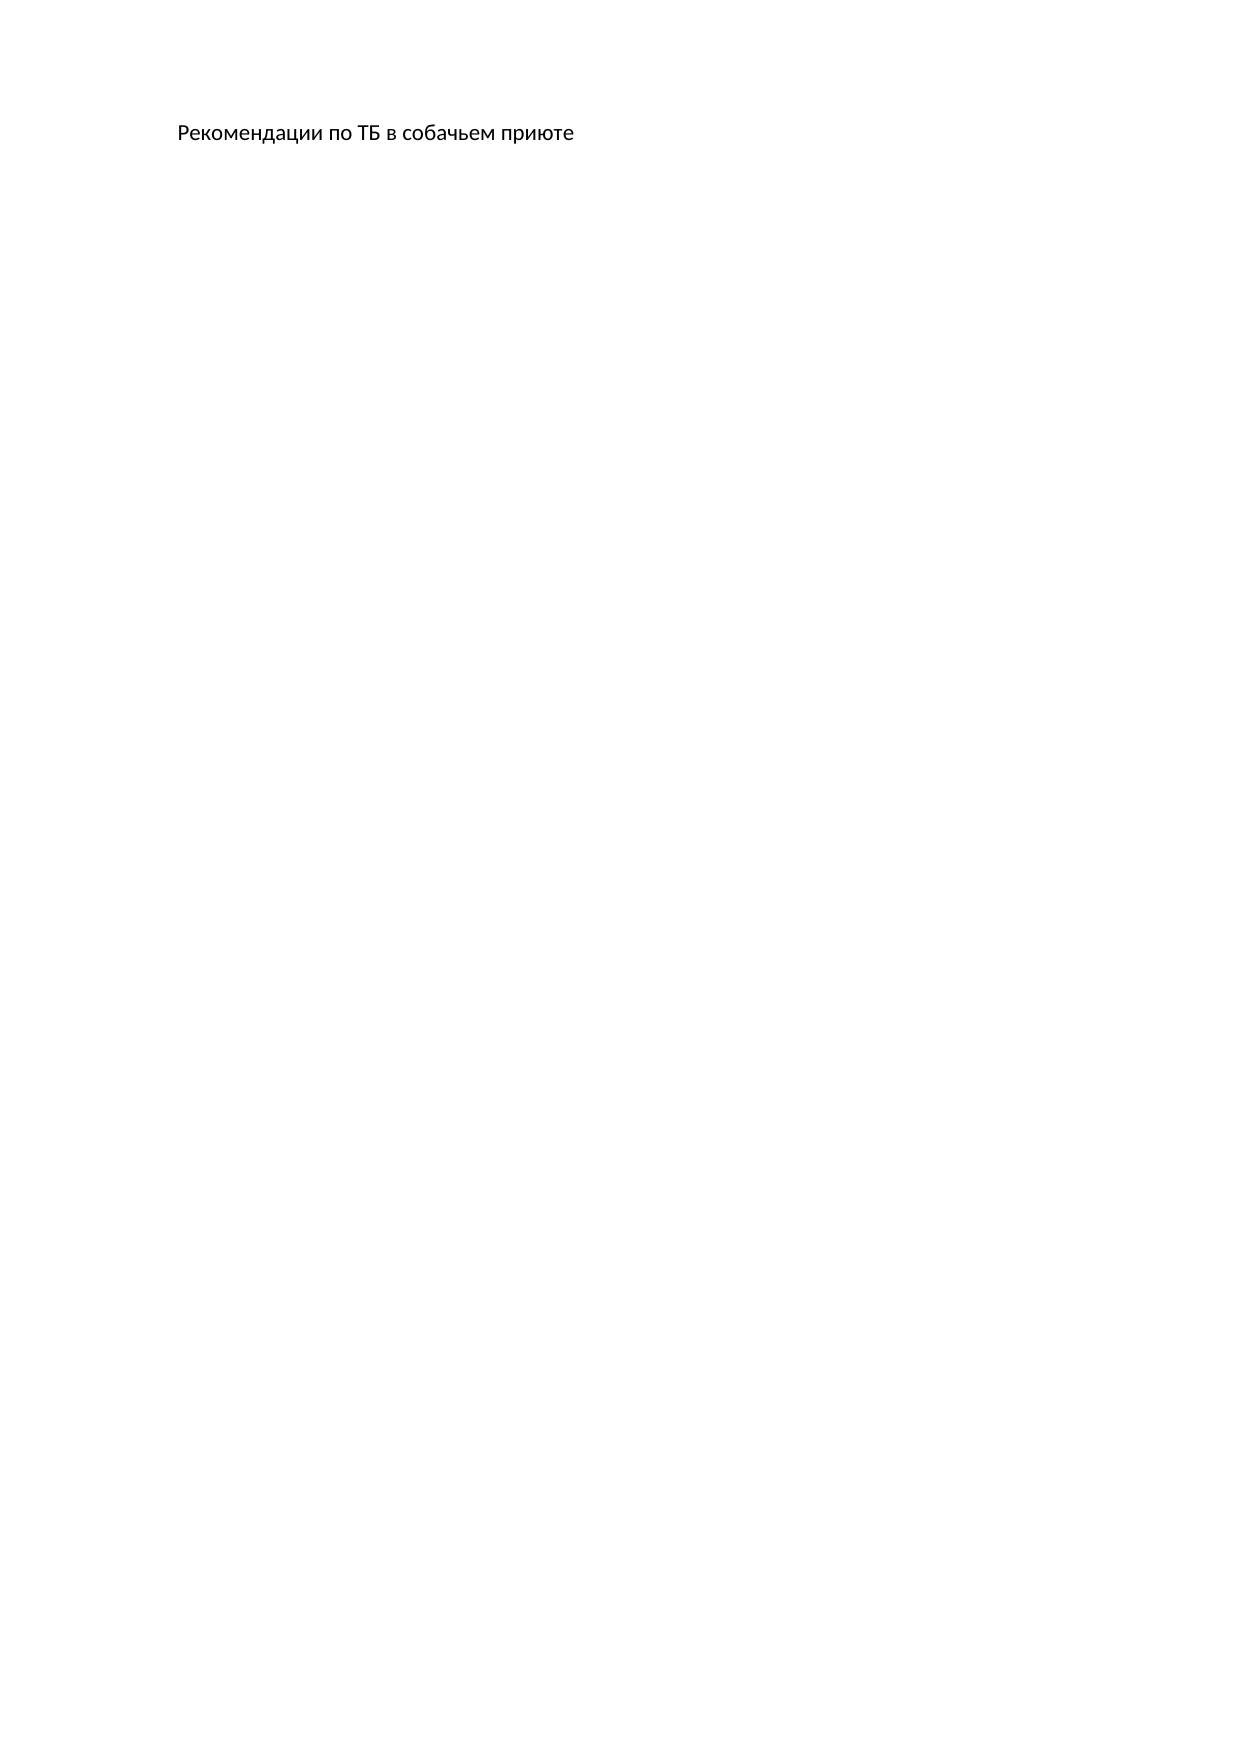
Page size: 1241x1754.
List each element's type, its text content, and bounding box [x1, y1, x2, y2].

text Рекомендации по ТБ в собачьем приюте [177, 118, 1152, 146]
